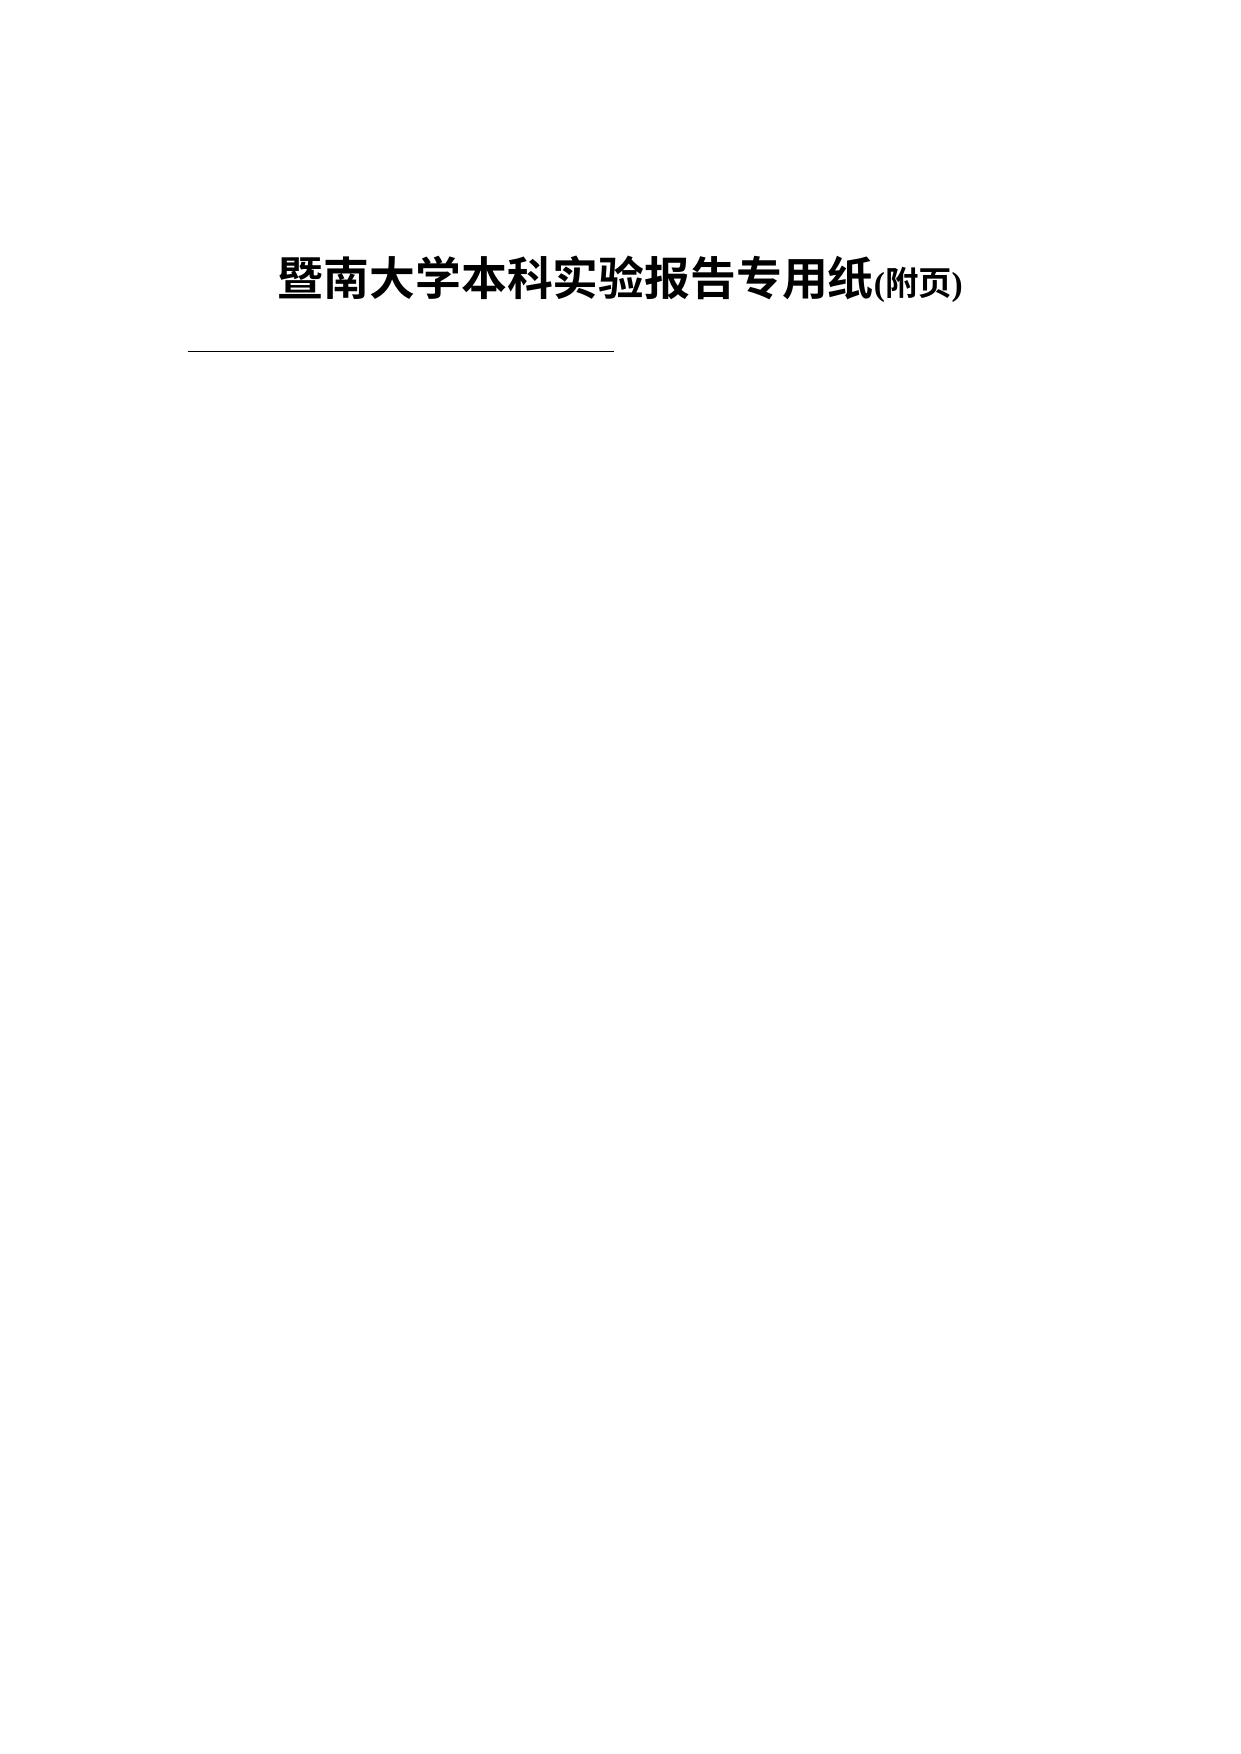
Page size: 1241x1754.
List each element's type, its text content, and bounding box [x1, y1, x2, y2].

text 暨南大学本科实验报告专用纸(附页) [187, 227, 1053, 324]
